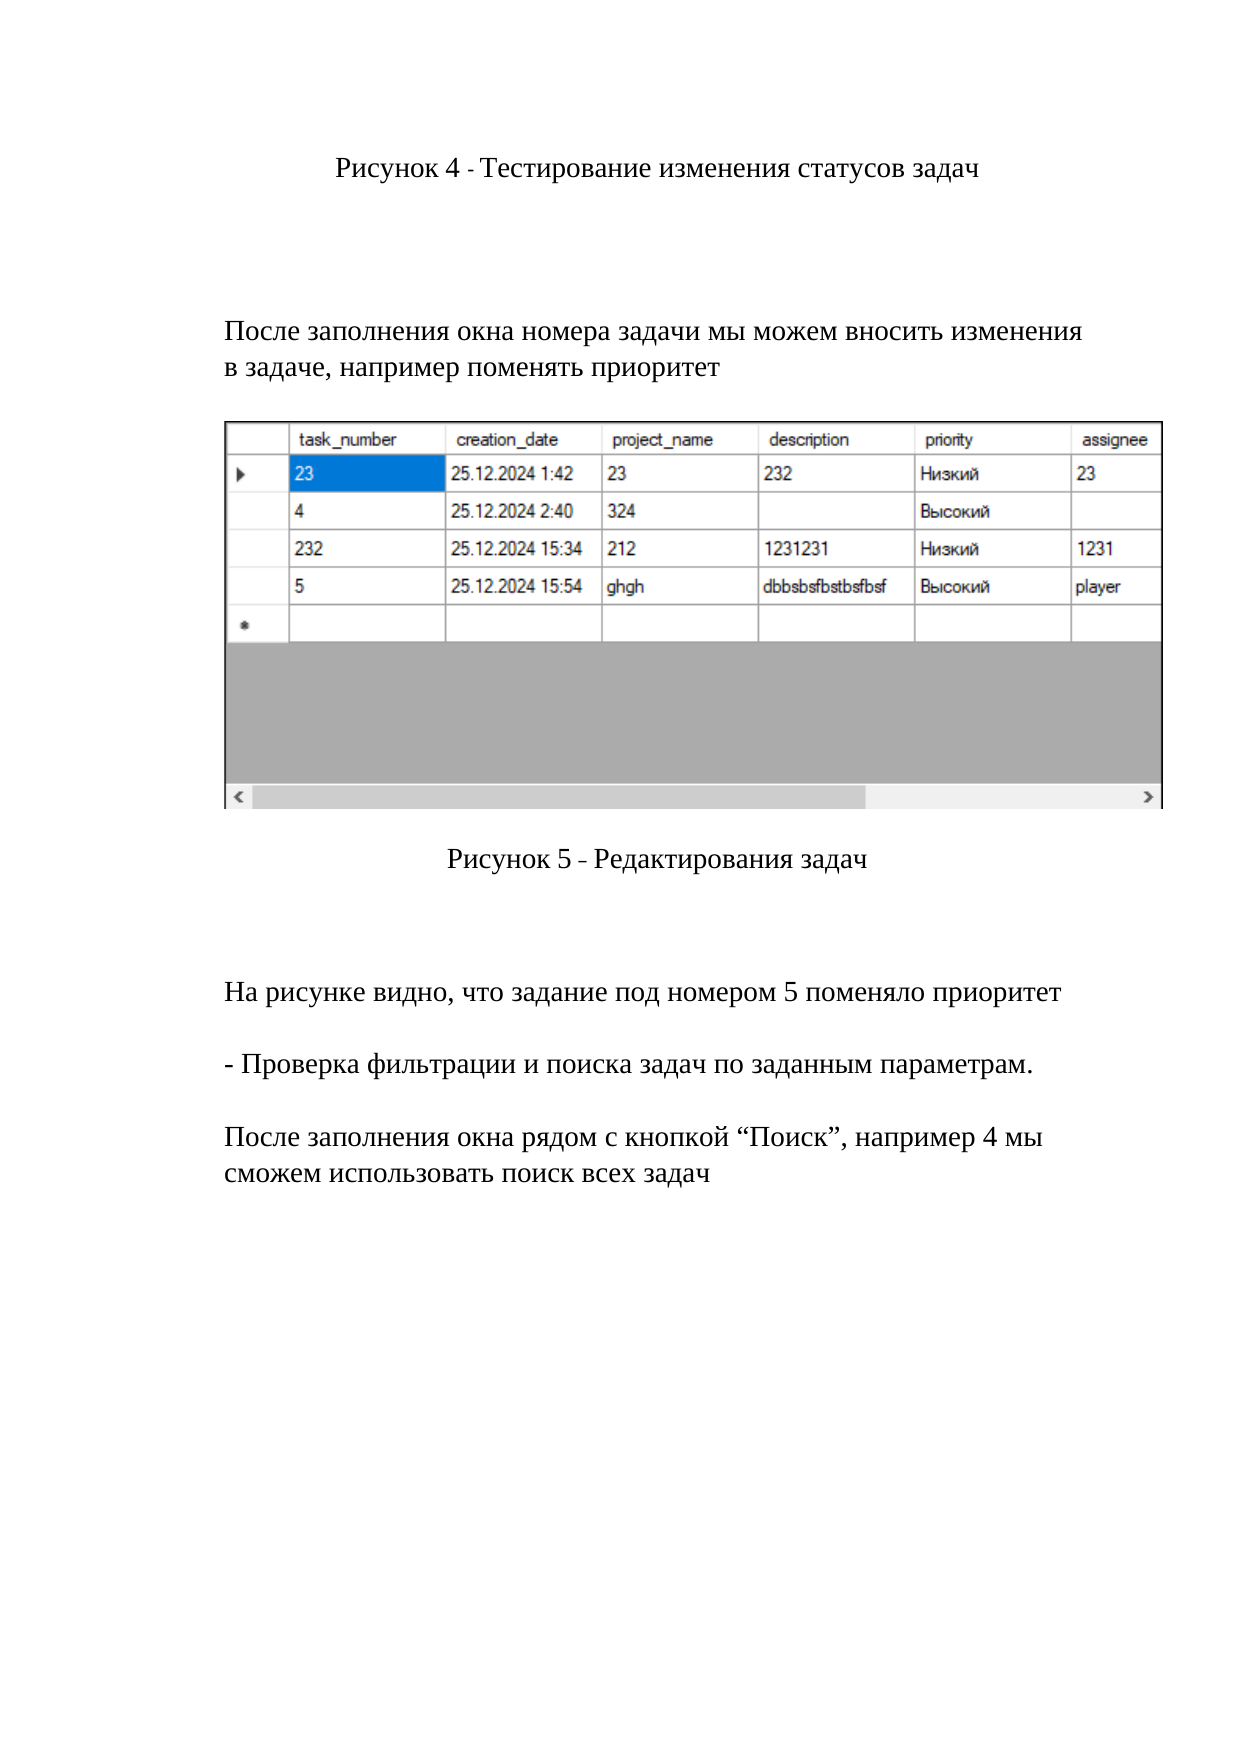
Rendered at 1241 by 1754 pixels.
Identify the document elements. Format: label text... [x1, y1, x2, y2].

list Рисунок 5 – Редактирования задач [224, 841, 1090, 875]
list На рисунке видно, что задание под номером 5 поменяло приоритет [224, 974, 1090, 1008]
list После заполнения окна рядом с кнопкой “Поиск”, например 4 мы сможем использовать поиск всех задач [224, 1119, 1090, 1189]
list - Проверка фильтрации и поиска задач по заданным параметрам. [224, 1047, 1090, 1080]
list Рисунок 4 - Тестирование изменения статусов задач [224, 150, 1090, 183]
picture [223, 421, 1163, 809]
list После заполнения окна номера задачи мы можем вносить изменения в задаче, например поменять приоритет [224, 313, 1090, 383]
